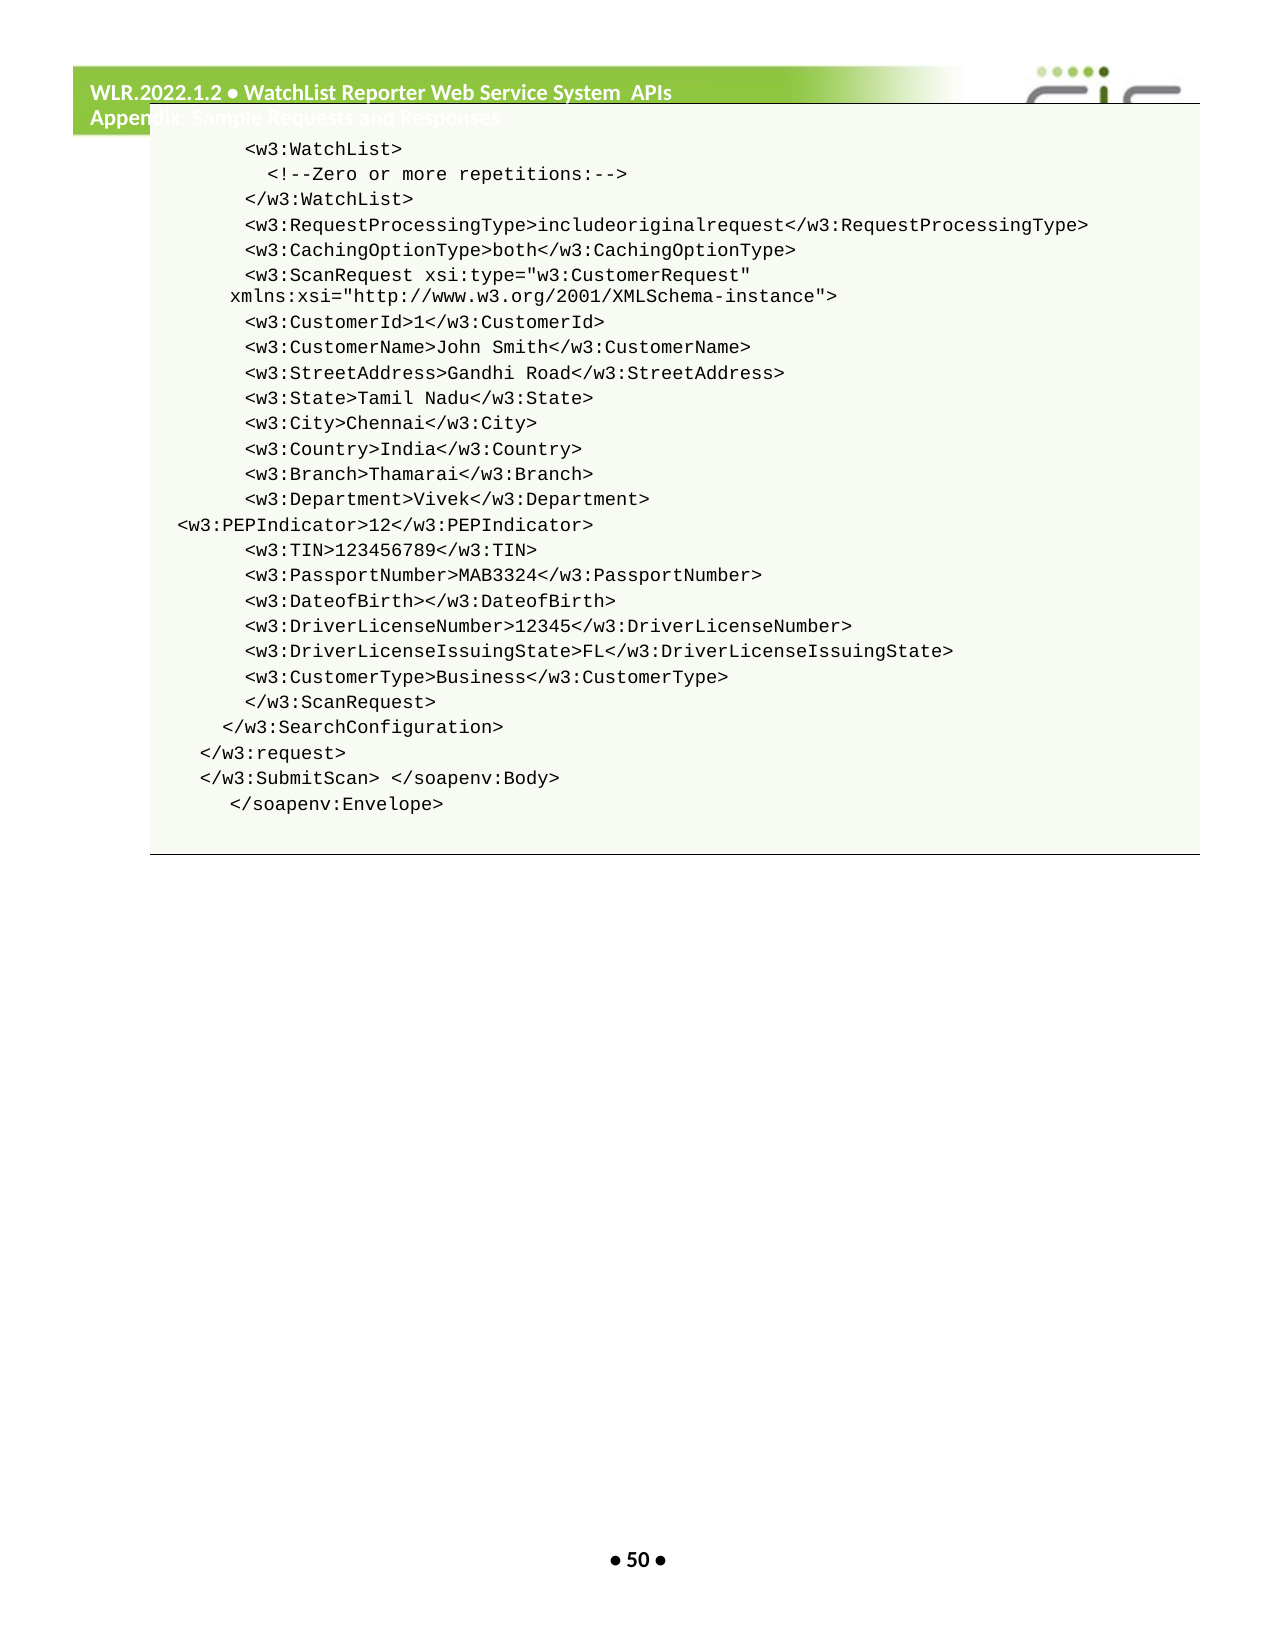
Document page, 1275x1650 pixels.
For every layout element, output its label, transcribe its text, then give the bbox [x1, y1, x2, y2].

table_header <w3:WatchList> <!--Zero or more repetitions:--> </w3:WatchList> <w3:RequestProcessingType>includeoriginalrequest</w3:RequestProcessingType> <w3:CachingOptionType>both</w3:CachingOptionType> <w3:ScanRequest xsi:type="w3:CustomerRequest" xmlns:xsi="http://www.w3.org/2001/XMLSchema-instance"> <w3:CustomerId>1</w3:CustomerId> <w3:CustomerName>John Smith</w3:CustomerName> <w3:StreetAddress>Gandhi Road</w3:StreetAddress> <w3:State>Tamil Nadu</w3:State> <w3:City>Chennai</w3:City> <w3:Country>India</w3:Country> <w3:Branch>Thamarai</w3:Branch> <w3:Department>Vivek</w3:Department> <w3:PEPIndicator>12</w3:PEPIndicator> <w3:TIN>123456789</w3:TIN> <w3:PassportNumber>MAB3324</w3:PassportNumber> <w3:DateofBirth></w3:DateofBirth> <w3:DriverLicenseNumber>12345</w3:DriverLicenseNumber> <w3:DriverLicenseIssuingState>FL</w3:DriverLicenseIssuingState> <w3:CustomerType>Business</w3:CustomerType> </w3:ScanRequest> </w3:SearchConfiguration> </w3:request> </w3:SubmitScan> </soapenv:Body> </soapenv:Envelope> [150, 104, 1200, 854]
picture [73, 65, 1185, 138]
